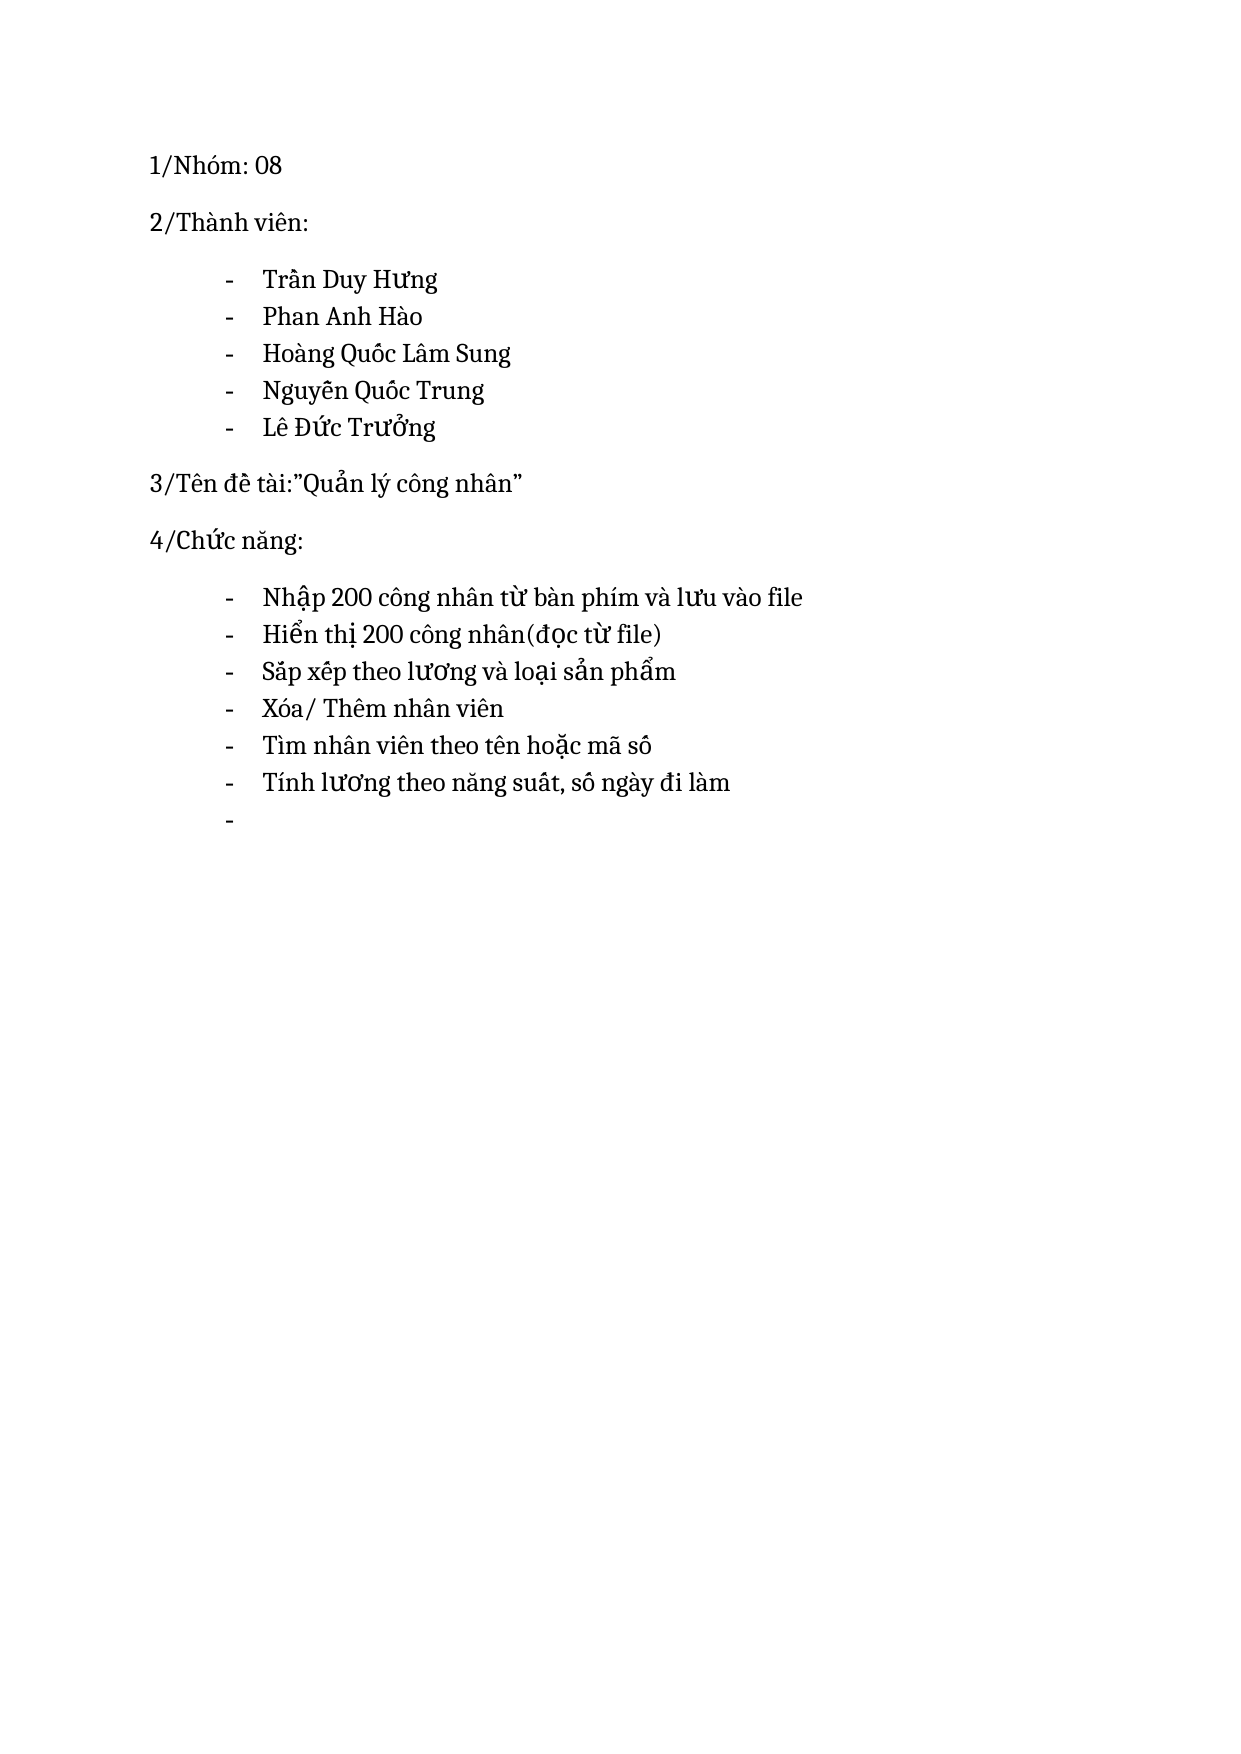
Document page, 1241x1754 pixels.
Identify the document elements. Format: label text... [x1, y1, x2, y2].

list Xóa/ Thêm nhân viên [225, 692, 1090, 724]
list Phan Anh Hào [225, 300, 1090, 332]
list Trần Duy Hưng [225, 263, 1090, 295]
text 3/Tên đề tài:”Quản lý công nhân” [150, 468, 1090, 499]
list Tính lương theo năng suất, số ngày đi làm [225, 766, 1090, 798]
text 1/Nhóm: 08 [150, 150, 1090, 181]
list Lê Đức Trưởng [225, 411, 1090, 443]
list Sắp xếp theo lương và loại sản phẩm [225, 655, 1090, 687]
list Hiển thị 200 công nhân(đọc từ file) [225, 618, 1090, 650]
list Hoàng Quốc Lâm Sung [225, 337, 1090, 369]
list Nhập 200 công nhân từ bàn phím và lưu vào file [225, 581, 1090, 613]
list Nguyễn Quốc Trung [225, 374, 1090, 406]
list Tìm nhân viên theo tên hoặc mã số [225, 729, 1090, 761]
text 2/Thành viên: [150, 207, 1090, 238]
text 4/Chức năng: [150, 525, 1090, 556]
